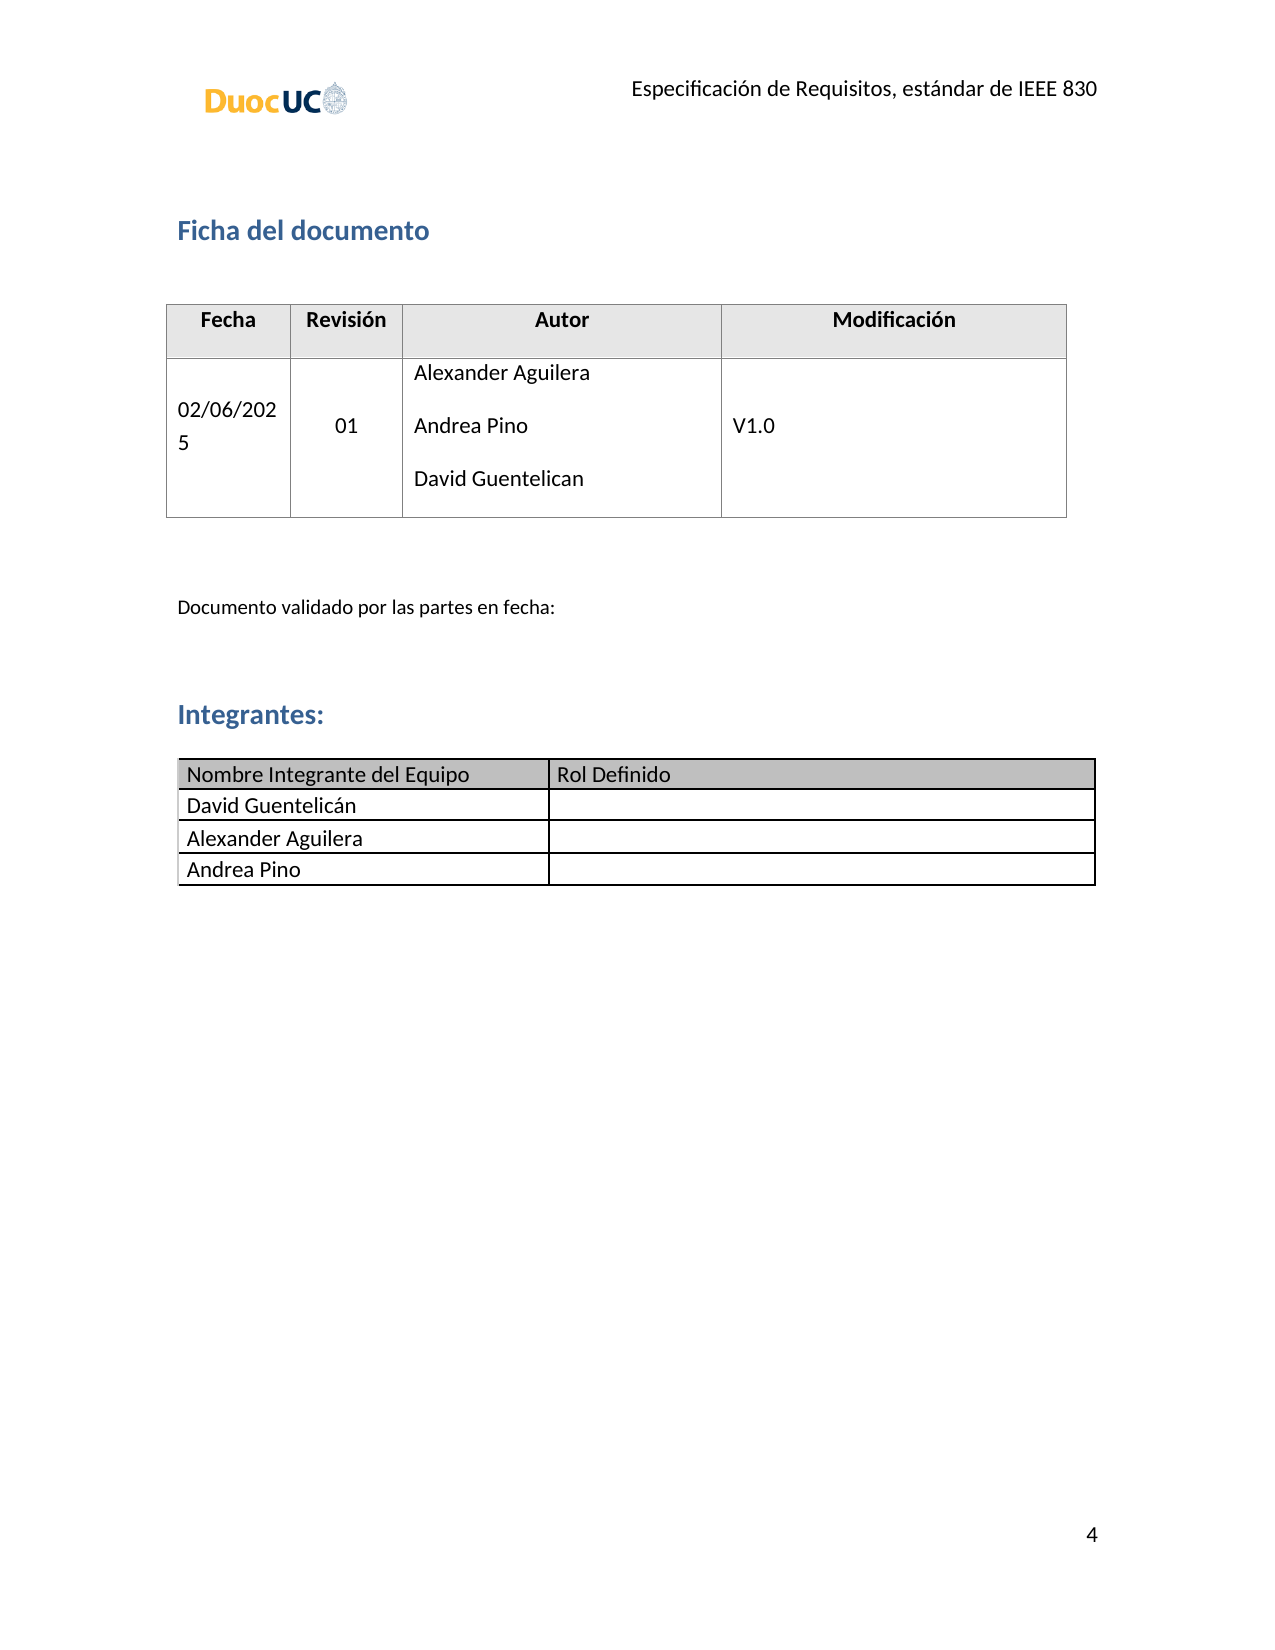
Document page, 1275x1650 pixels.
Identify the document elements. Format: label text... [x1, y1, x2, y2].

text Documento validado por las partes en fecha: [177, 594, 1098, 620]
table_header Nombre Integrante del Equipo [179, 760, 548, 788]
table_header Revisión [291, 305, 402, 357]
picture [198, 78, 352, 117]
table_cell [550, 854, 1094, 883]
table_header Autor [403, 305, 721, 357]
table_cell 01 [291, 359, 402, 517]
text Integrantes: [177, 696, 1098, 732]
table_cell 02/06/2025 [167, 359, 290, 517]
table_cell Alexander Aguilera Andrea Pino David Guentelican [403, 359, 721, 517]
text Ficha del documento [177, 212, 1098, 248]
table_cell David Guentelicán [179, 790, 548, 819]
table_cell Andrea Pino [179, 854, 548, 883]
table_header Fecha [167, 305, 290, 357]
table_cell [550, 790, 1094, 819]
table_cell V1.0 [722, 359, 1066, 517]
table_cell Alexander Aguilera [179, 821, 548, 852]
table_cell [550, 821, 1094, 852]
table_header Modificación [722, 305, 1066, 357]
table_header Rol Definido [550, 760, 1094, 788]
